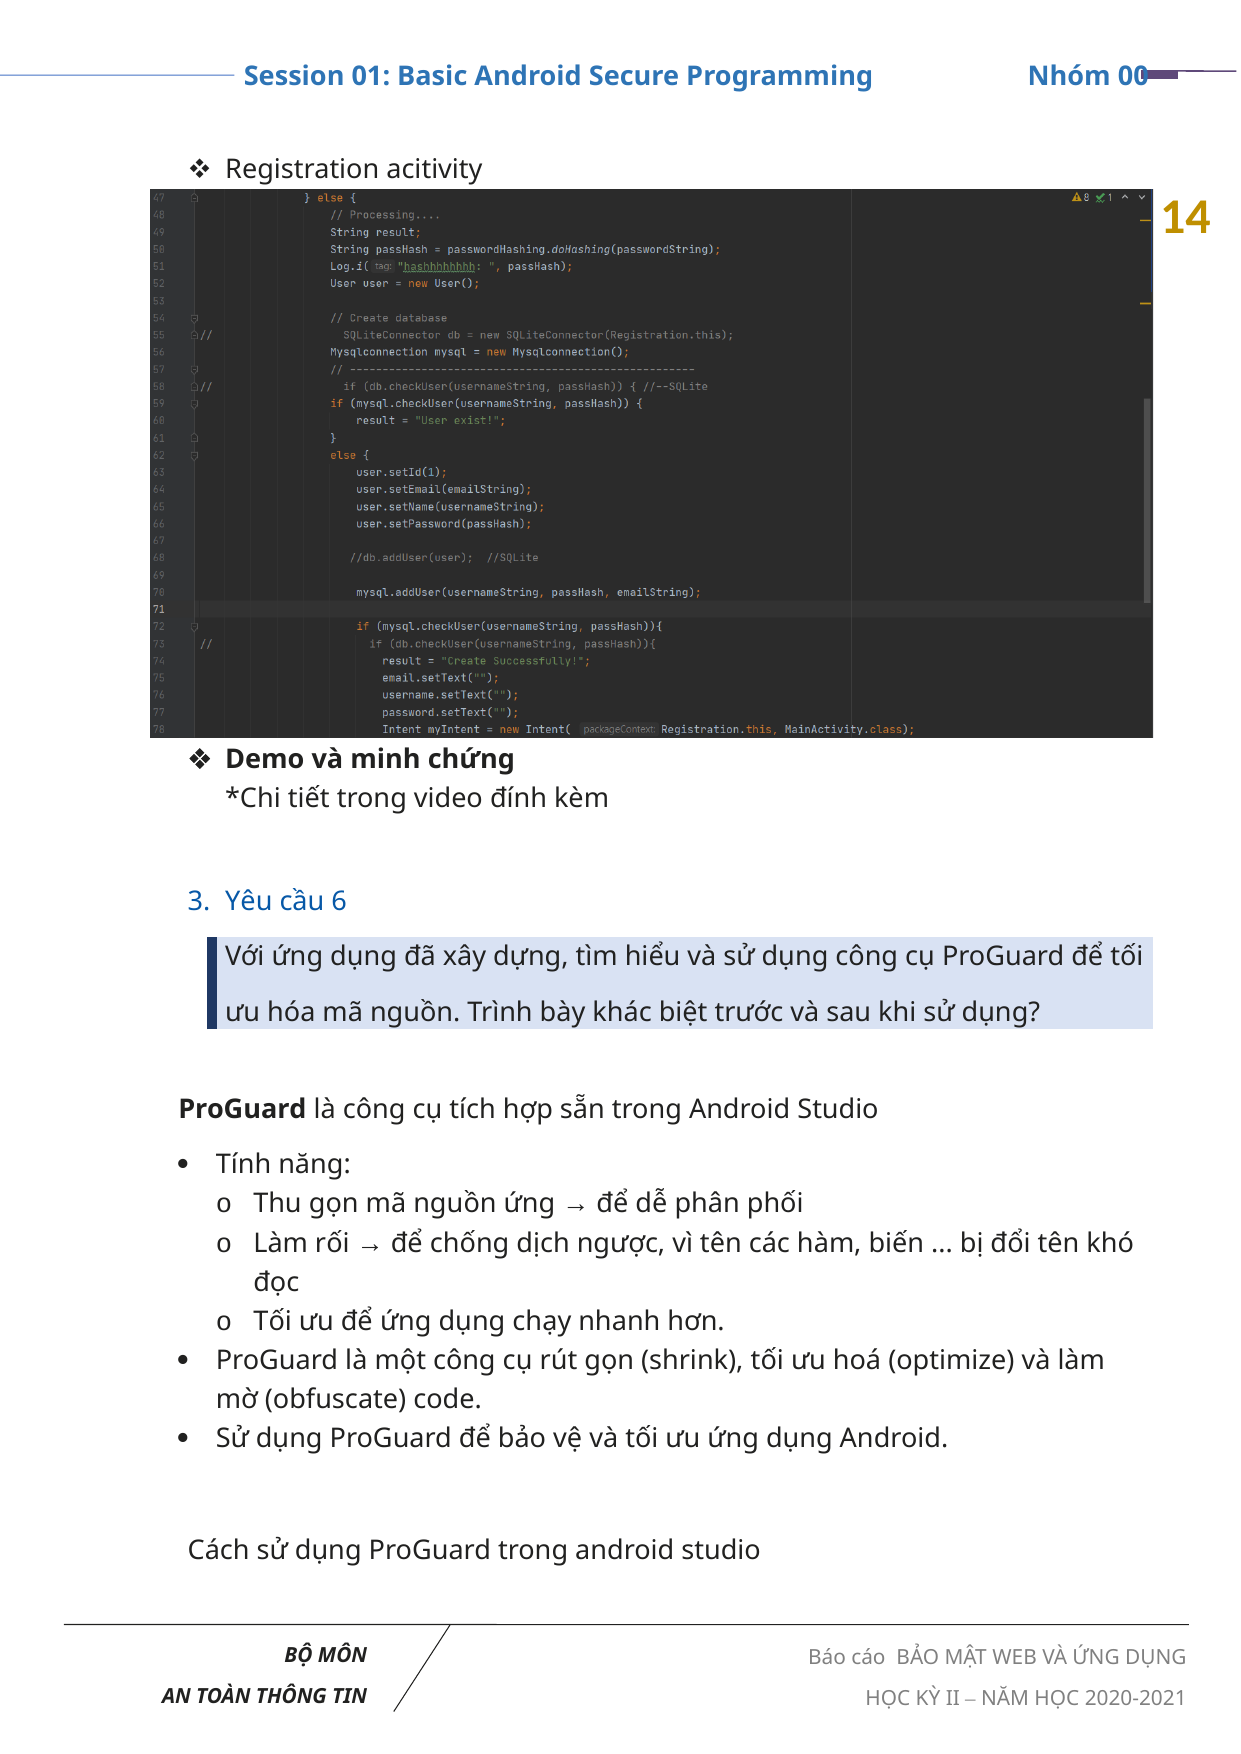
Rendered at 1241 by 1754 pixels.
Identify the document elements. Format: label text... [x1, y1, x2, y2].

text Cách sử dụng ProGuard trong android studio [187, 1530, 1153, 1567]
list Làm rối → để chống dịch ngược, vì tên các hàm, biến ... bị đổi tên khó đọc [216, 1223, 1153, 1299]
list ProGuard là một công cụ rút gọn (shrink), tối ưu hoá (optimize) và làm mờ (obfuscate) code. [178, 1341, 1153, 1417]
text ProGuard là công cụ tích hợp sẵn trong Android Studio [150, 1089, 1153, 1126]
list *Chi tiết trong video đính kèm [225, 778, 1153, 815]
list Demo và minh chứng [187, 739, 1153, 776]
list Sử dụng ProGuard để bảo vệ và tối ưu ứng dụng Android. [178, 1419, 1153, 1456]
list Tối ưu để ứng dụng chạy nhanh hơn. [216, 1302, 1153, 1339]
picture [150, 189, 1154, 738]
list Tính năng: [178, 1145, 1153, 1182]
list Thu gọn mã nguồn ứng → để dễ phân phối [216, 1184, 1153, 1221]
list Registration acitivity [187, 150, 1153, 187]
list Yêu cầu 6 [187, 882, 1153, 918]
text Với ứng dụng đã xây dựng, tìm hiểu và sử dụng công cụ ProGuard để tối ưu hóa mã nguồn. Trình bày khác biệt trước và sau khi sử dụng? [217, 937, 1153, 1029]
